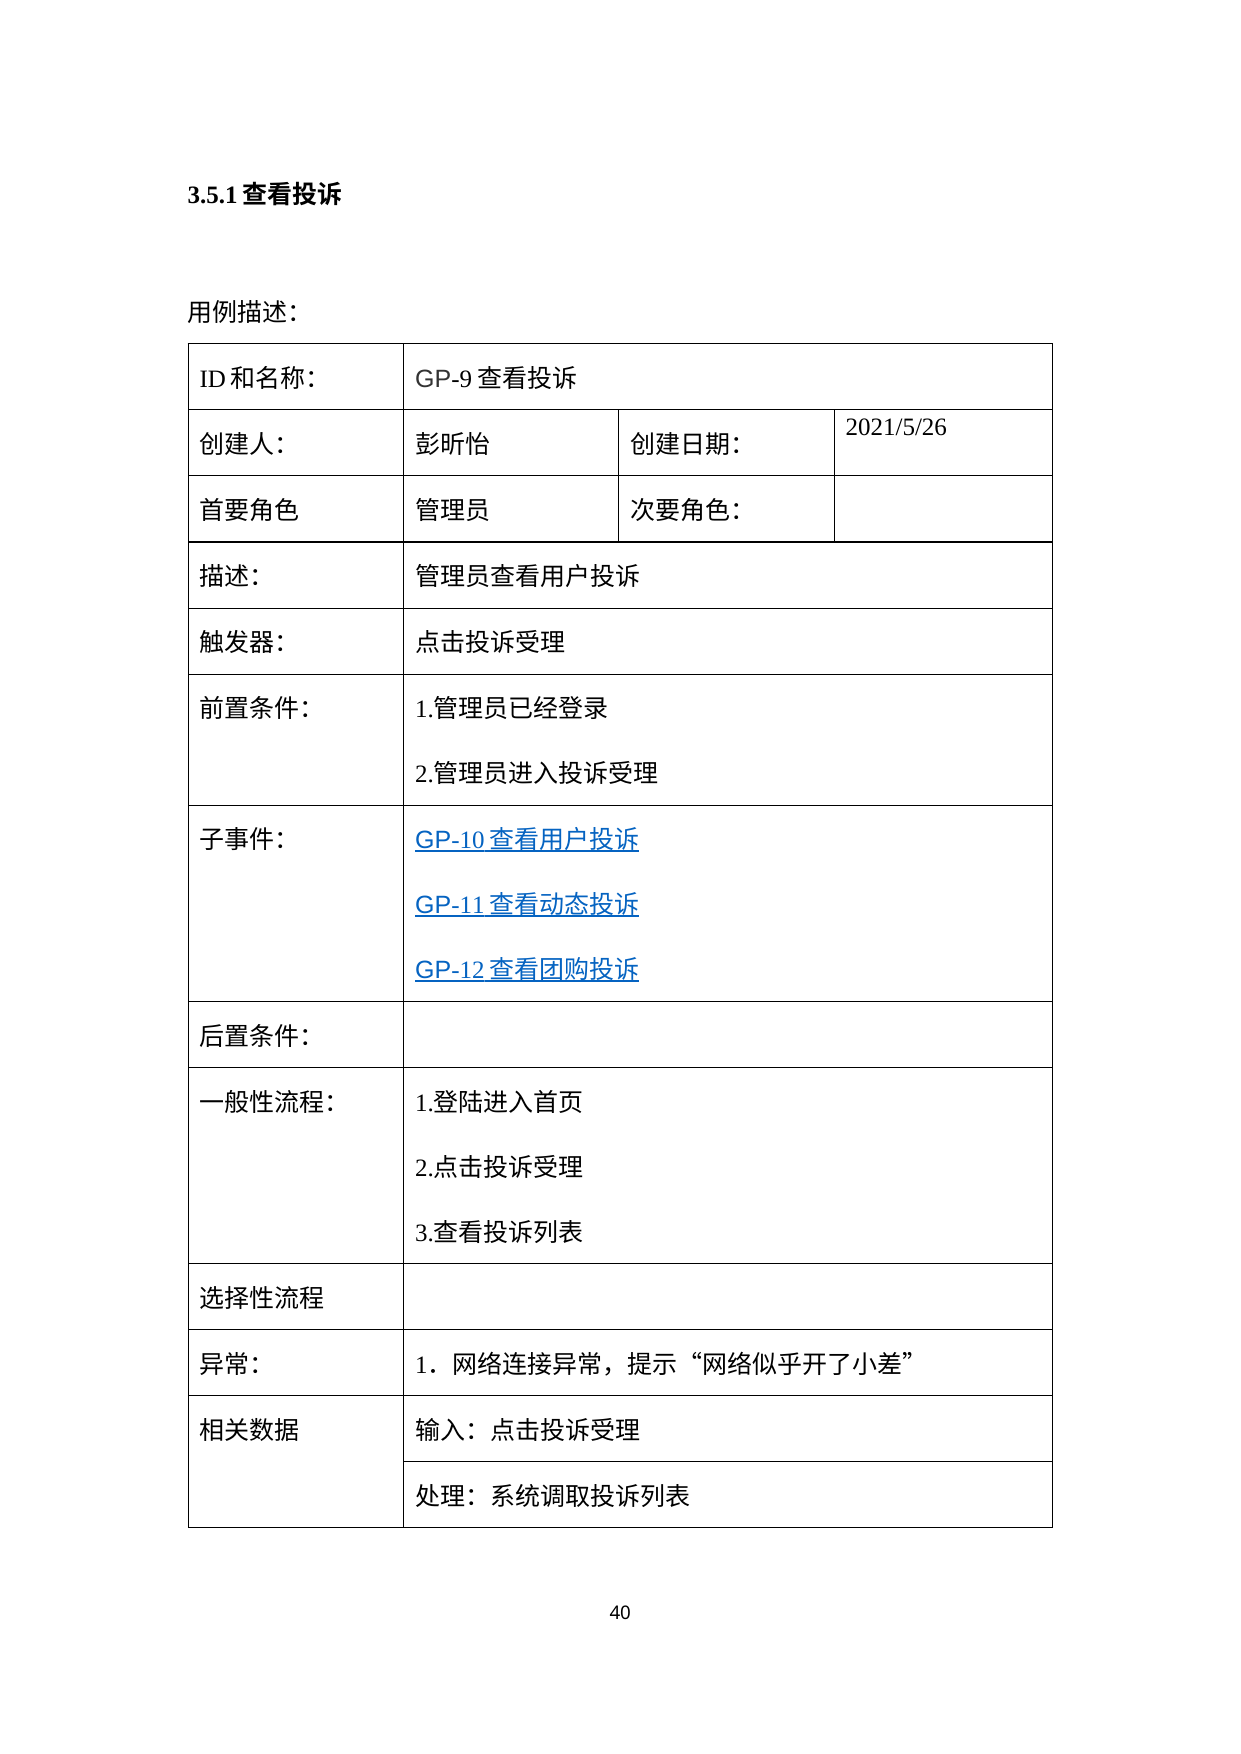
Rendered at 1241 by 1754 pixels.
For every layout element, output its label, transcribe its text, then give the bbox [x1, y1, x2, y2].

table_cell 描述： [189, 543, 403, 607]
table_header ID和名称： [189, 344, 403, 409]
subtitle 3.5.1查看投诉 [187, 160, 1053, 225]
table_cell 次要角色： [619, 476, 834, 541]
table_cell 管理员查看用户投诉 [404, 543, 1052, 607]
table_cell 异常： [189, 1330, 403, 1395]
table_cell 后置条件： [189, 1002, 403, 1067]
table_cell 相关数据 [189, 1396, 403, 1527]
table_cell 点击投诉受理 [404, 609, 1052, 673]
table_cell 管理员 [404, 476, 618, 541]
table_cell 2021/5/26 [835, 410, 1052, 475]
table_cell 输入：点击投诉受理 [404, 1396, 1052, 1461]
table_cell [404, 1002, 1052, 1067]
table_cell 彭昕怡 [404, 410, 618, 475]
table_cell [835, 476, 1052, 541]
table_cell 首要角色 [189, 476, 403, 541]
table_cell 1．网络连接异常，提示“网络似乎开了小差” [404, 1330, 1052, 1395]
table_cell 选择性流程 [189, 1264, 403, 1329]
table_cell [404, 1264, 1052, 1329]
table_cell 前置条件： [189, 675, 403, 804]
text 用例描述： [187, 278, 1053, 343]
table_cell 1.登陆进入首页 2.点击投诉受理 3.查看投诉列表 [404, 1068, 1052, 1263]
table_cell 处理：系统调取投诉列表 [404, 1462, 1052, 1527]
table_cell 子事件： [189, 806, 403, 1001]
table_cell 创建日期： [619, 410, 834, 475]
table_cell 触发器： [189, 609, 403, 673]
table_cell 一般性流程： [189, 1068, 403, 1263]
table_cell 创建人： [189, 410, 403, 475]
table_header GP-9查看投诉 [404, 344, 1052, 409]
table_cell 1.管理员已经登录 2.管理员进入投诉受理 [404, 675, 1052, 804]
table_cell GP-10查看用户投诉 GP-11查看动态投诉 GP-12查看团购投诉 [404, 806, 1052, 1001]
